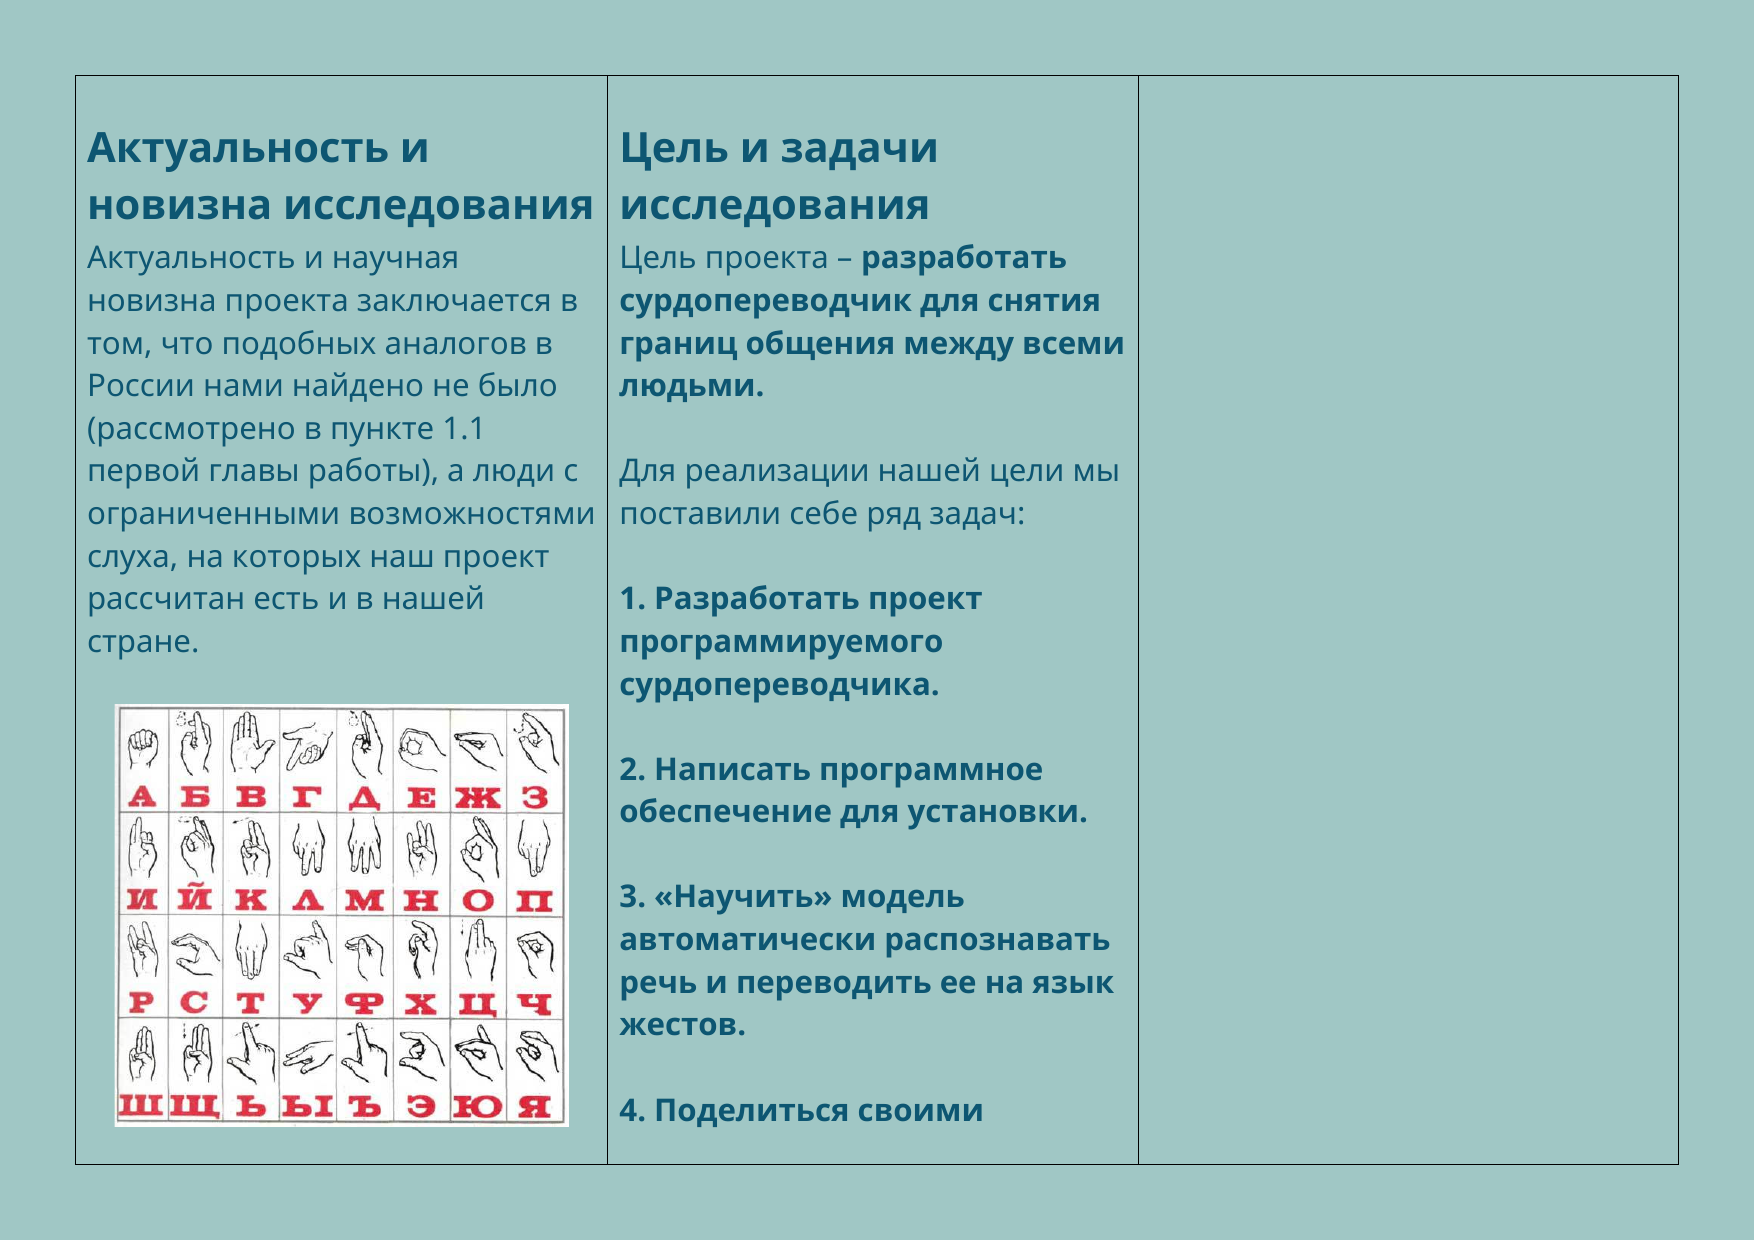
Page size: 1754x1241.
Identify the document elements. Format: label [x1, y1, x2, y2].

table_cell [1139, 76, 1678, 1164]
table_cell [608, 76, 1138, 1164]
picture [114, 704, 569, 1127]
table_cell [76, 76, 607, 1164]
